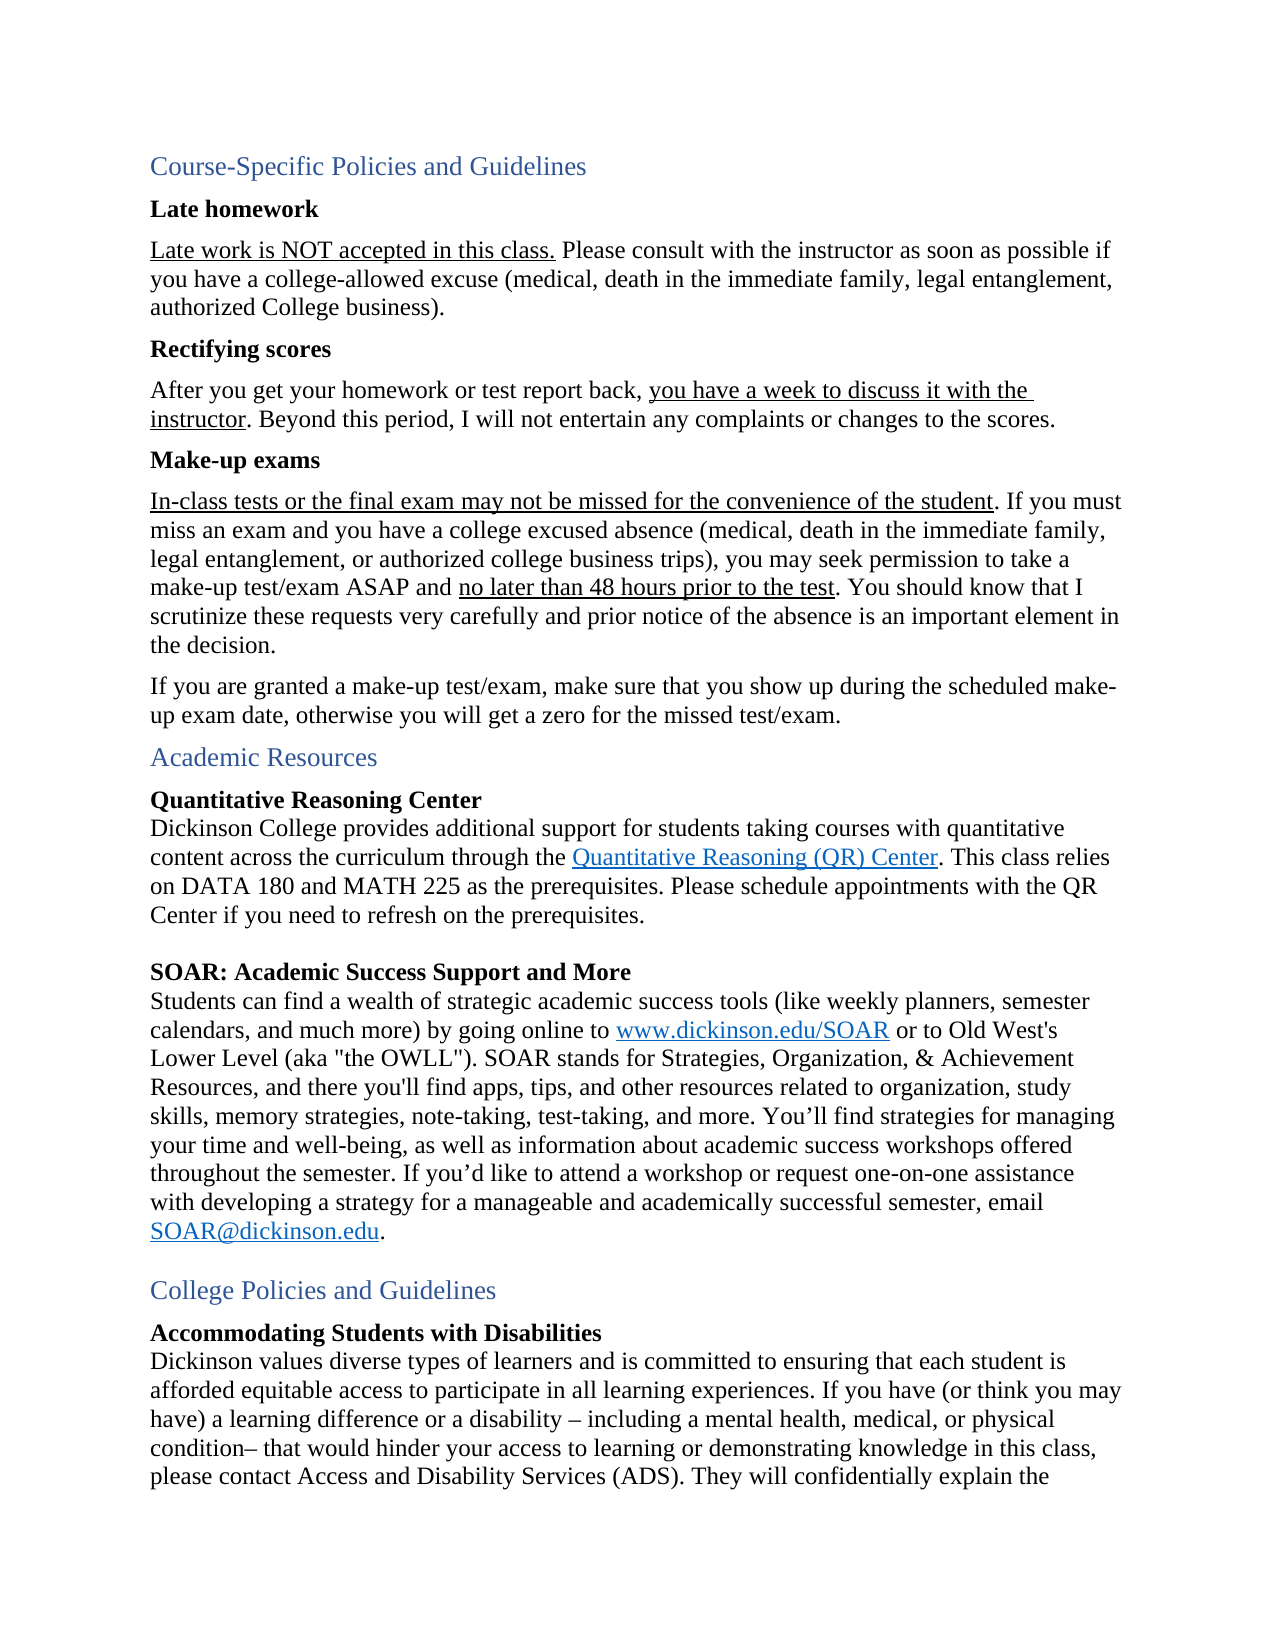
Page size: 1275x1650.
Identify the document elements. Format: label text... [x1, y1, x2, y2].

text Late work is NOT accepted in this class. Please consult with the instructor as soon as possible if you have a college-allowed excuse (medical, death in the immediate family, legal entanglement, authorized College business). [150, 235, 1125, 321]
text Quantitative Reasoning Center [150, 785, 1125, 813]
text After you get your homework or test report back, you have a week to discuss it with the instructor. Beyond this period, I will not entertain any complaints or changes to the scores. [150, 375, 1125, 432]
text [150, 1346, 1125, 1490]
text Rectifying scores [150, 334, 1125, 362]
text Dickinson College provides additional support for students taking courses with quantitative content across the curriculum through the Quantitative Reasoning (QR) Center. This class relies on DATA 180 and MATH 225 as the prerequisites. Please schedule appointments with the QR Center if you need to refresh on the prerequisites. [150, 813, 1125, 928]
text If you are granted a make-up test/exam, make sure that you show up during the scheduled make-up exam date, otherwise you will get a zero for the missed test/exam. [150, 671, 1125, 729]
text Late homework [150, 194, 1125, 222]
subtitle Course-Specific Policies and Guidelines [150, 150, 1125, 181]
text In-class tests or the final exam may not be missed for the convenience of the student. If you must miss an exam and you have a college excused absence (medical, death in the immediate family, legal entanglement, or authorized college business trips), you may seek permission to take a make-up test/exam ASAP and no later than 48 hours prior to the test. You should know that I scrutinize these requests very carefully and prior notice of the absence is an important element in the decision. [150, 486, 1125, 659]
text SOAR: Academic Success Support and More [150, 957, 1125, 986]
subtitle Make-up exams [150, 445, 1125, 474]
text Students can find a wealth of strategic academic success tools (like weekly planners, semester calendars, and much more) by going online to www.dickinson.edu/SOAR or to Old West's Lower Level (aka "the OWLL"). SOAR stands for Strategies, Organization, & Achievement Resources, and there you'll find apps, tips, and other resources related to organization, study skills, memory strategies, note-taking, test-taking, and more. You’ll find strategies for managing your time and well-being, as well as information about academic success workshops offered throughout the semester. If you’d like to attend a workshop or request one-on-one assistance with developing a strategy for a manageable and academically successful semester, email SOAR@dickinson.edu. [150, 986, 1125, 1245]
subtitle Academic Resources [150, 741, 1125, 772]
text Accommodating Students with Disabilities [150, 1318, 1125, 1346]
subtitle College Policies and Guidelines [150, 1274, 1125, 1305]
